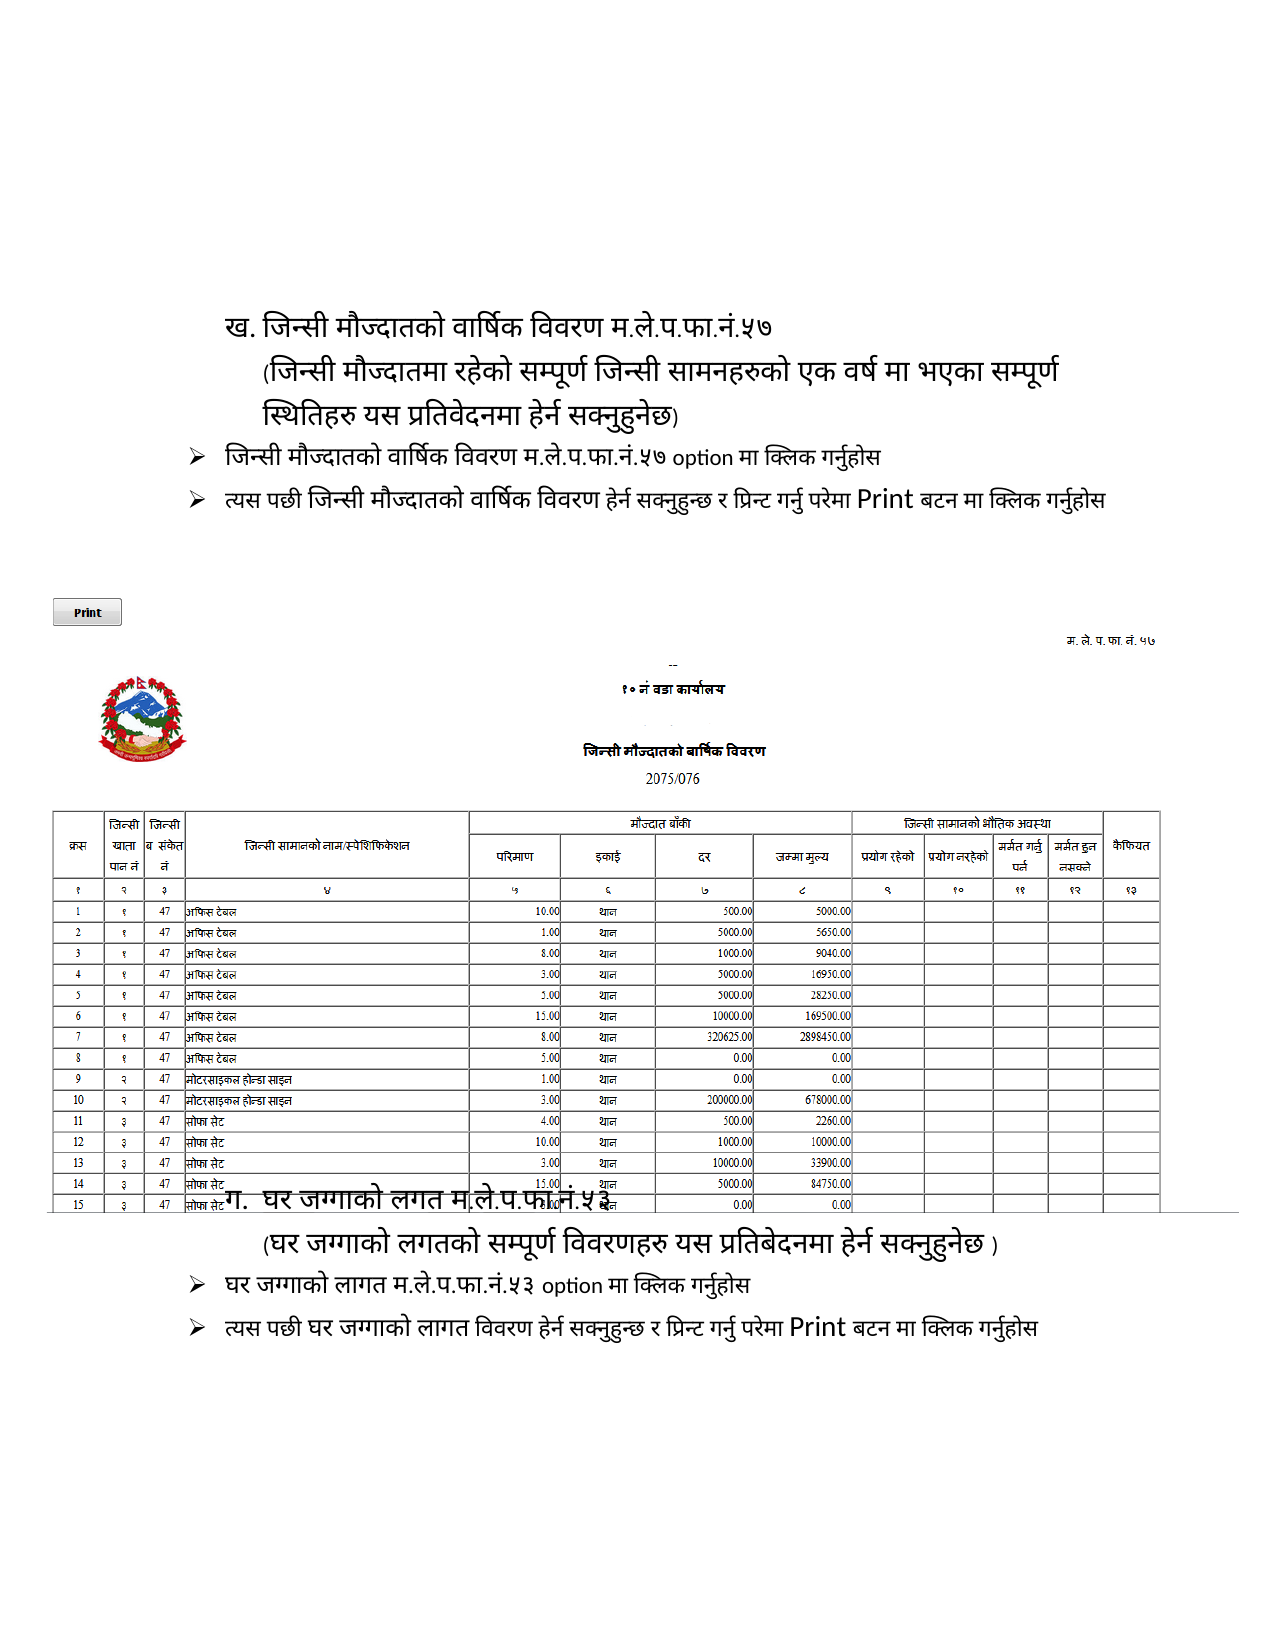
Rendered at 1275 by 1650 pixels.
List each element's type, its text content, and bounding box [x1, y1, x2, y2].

list घर जग्गाको लागत म.ले.प.फा.नं.५३ option मा क्लिक गर्नुहोस [187, 1271, 1125, 1304]
picture [46, 589, 1239, 1213]
list जिन्सी मौज्दातको वार्षिक विवरण म.ले.प.फा.नं.५७ [225, 309, 1125, 349]
list (जिन्सी मौज्दातमा रहेको सम्पूर्ण जिन्सी सामनहरुको एक वर्ष मा भएका सम्पूर्ण स्थितिहरु यस प्रतिवेदनमा हेर्न सक्नुहुनेछ) [262, 355, 1125, 437]
list त्यस पछी घर जग्गाको लागत विवरण हेर्न सक्नुहुन्छ र प्रिन्ट गर्नु परेमा Print बटन मा क्लिक गर्नुहोस [187, 1308, 1125, 1347]
list (घर जग्गाको लगतको सम्पूर्ण विवरणहरु यस प्रतिबेदनमा हेर्न सक्नुहुनेछ ) [262, 1227, 1125, 1265]
list त्यस पछी जिन्सी मौज्दातको वार्षिक विवरण हेर्न सक्नुहुन्छ र प्रिन्ट गर्नु परेमा Print बटन मा क्लिक गर्नुहोस [187, 480, 1125, 518]
list जिन्सी मौज्दातको वार्षिक विवरण म.ले.प.फा.नं.५७ option मा क्लिक गर्नुहोस [187, 442, 1125, 475]
list घर जग्गाको लगत म.ले.प.फा.नं.५३ [225, 1181, 1125, 1221]
